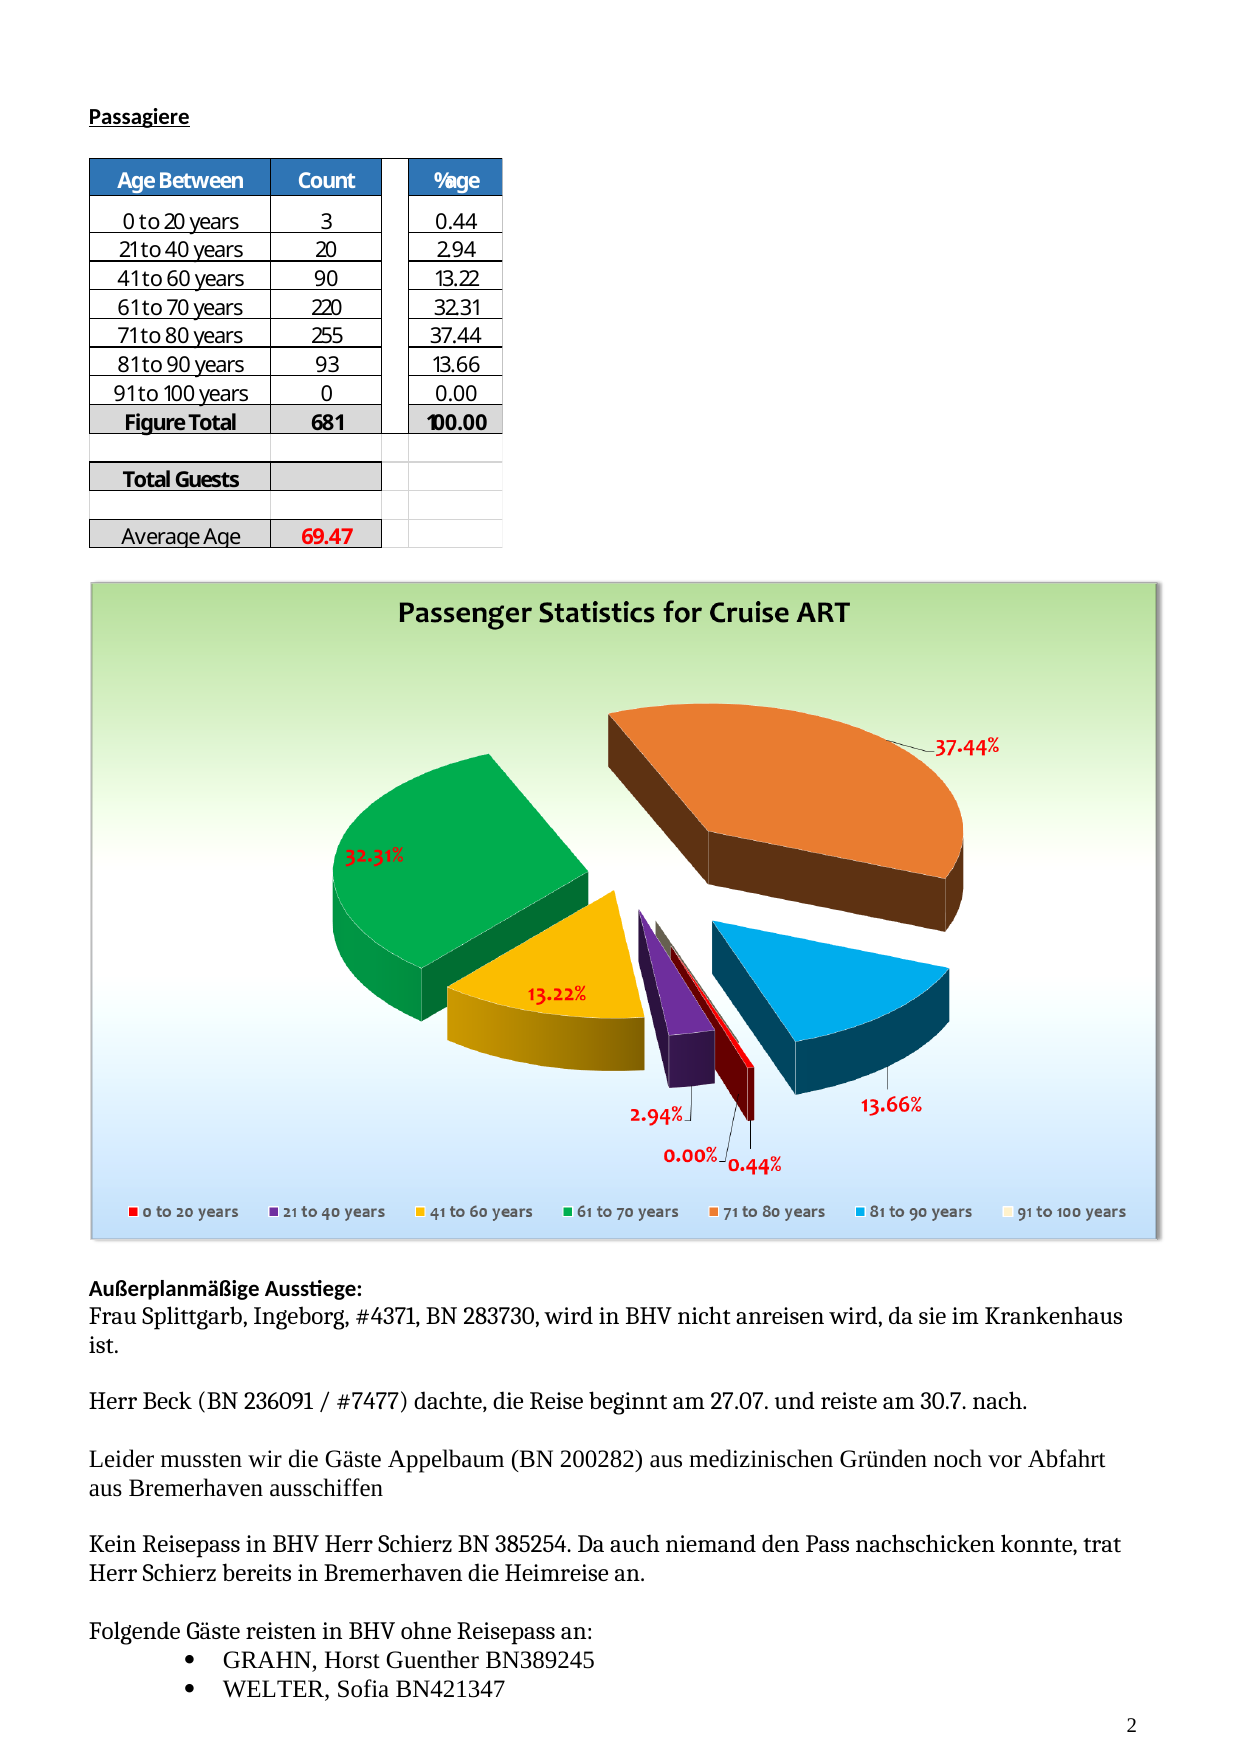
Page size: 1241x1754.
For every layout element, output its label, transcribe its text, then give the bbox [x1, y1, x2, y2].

text Leider mussten wir die Gäste Appelbaum (BN 200282) aus medizinischen Gründen noch vor Abfahrt aus Bremerhaven ausschiffen [89, 1444, 1137, 1502]
list WELTER, Sofia BN421347 [185, 1674, 1137, 1703]
text Folgende Gäste reisten in BHV ohne Reisepass an: [89, 1617, 1137, 1645]
text Passagiere [89, 102, 1048, 130]
list GRAHN, Horst Guenther BN389245 [185, 1645, 1137, 1674]
text Herr Beck (BN 236091 / #7477) dachte, die Reise beginnt am 27.07. und reiste am 30.7. nach. [89, 1387, 1137, 1416]
picture [88, 576, 1167, 1246]
text Kein Reisepass in BHV Herr Schierz BN 385254. Da auch niemand den Pass nachschicken konnte, trat Herr Schierz bereits in Bremerhaven die Heimreise an. [89, 1530, 1137, 1588]
text Frau Splittgarb, Ingeborg, #4371, BN 283730, wird in BHV nicht anreisen wird, da sie im Krankenhaus ist. [89, 1302, 1137, 1359]
text Außerplanmäßige Ausstiege: [89, 1274, 1048, 1302]
